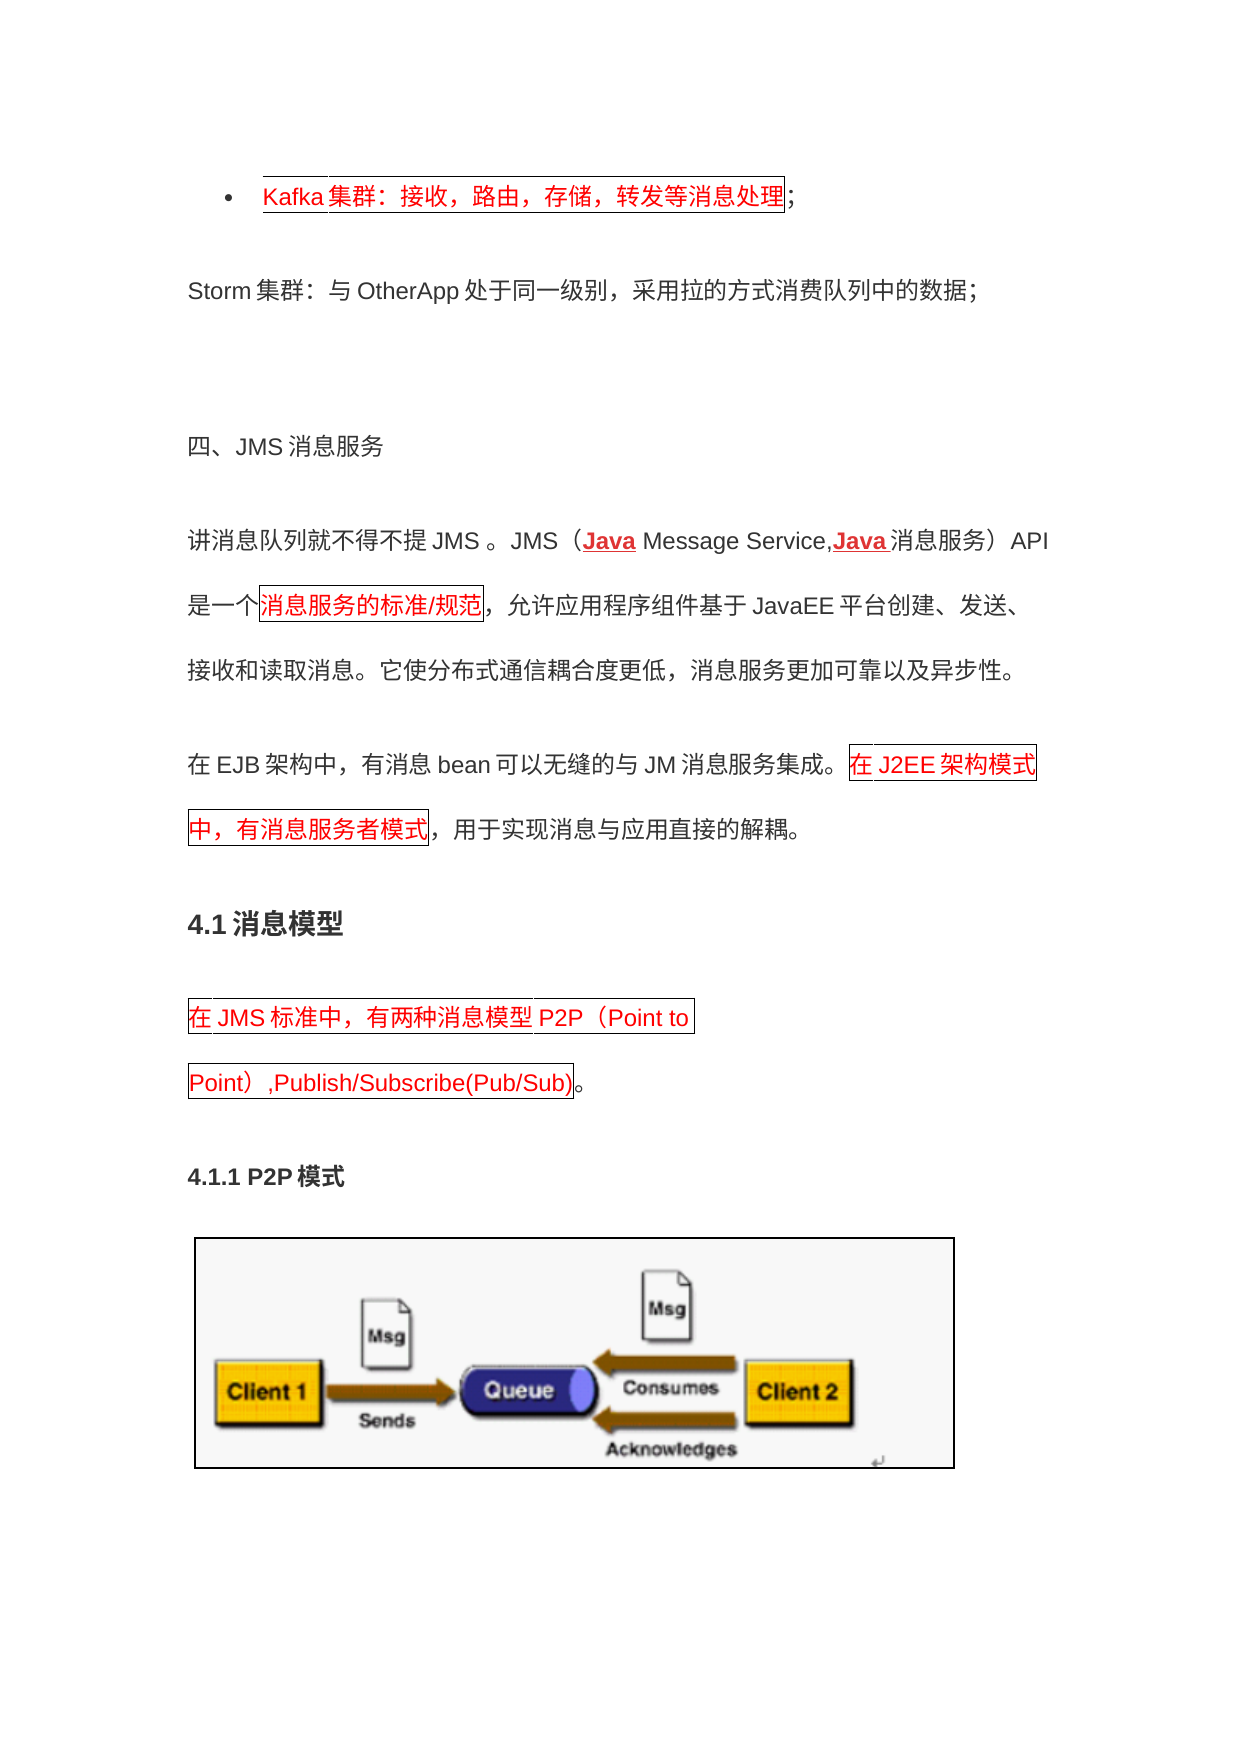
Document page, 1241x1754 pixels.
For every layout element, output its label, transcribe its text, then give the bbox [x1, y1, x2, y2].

text 4.1消息模型 [187, 889, 1053, 954]
text 4.1.1 P2P模式 [187, 1143, 1053, 1208]
text 讲消息队列就不得不提JMS 。JMS（Java Message Service,Java消息服务）API是一个消息服务的标准/规范，允许应用程序组件基于JavaEE平台创建、发送、接收和读取消息。它使分布式通信耦合度更低，消息服务更加可靠以及异步性。 [187, 506, 1053, 701]
text 在JMS标准中，有两种消息模型P2P（Point to Point）,Publish/Subscribe(Pub/Sub)。 [187, 984, 1053, 1114]
picture [196, 1239, 953, 1467]
text Storm集群：与OtherApp处于同一级别，采用拉的方式消费队列中的数据； [187, 256, 1053, 321]
list Kafka集群：接收，路由，存储，转发等消息处理； [225, 162, 1053, 227]
text 在EJB架构中，有消息bean可以无缝的与JM消息服务集成。在J2EE架构模式中，有消息服务者模式，用于实现消息与应用直接的解耦。 [187, 730, 1053, 860]
text 四、JMS消息服务 [187, 412, 1053, 477]
